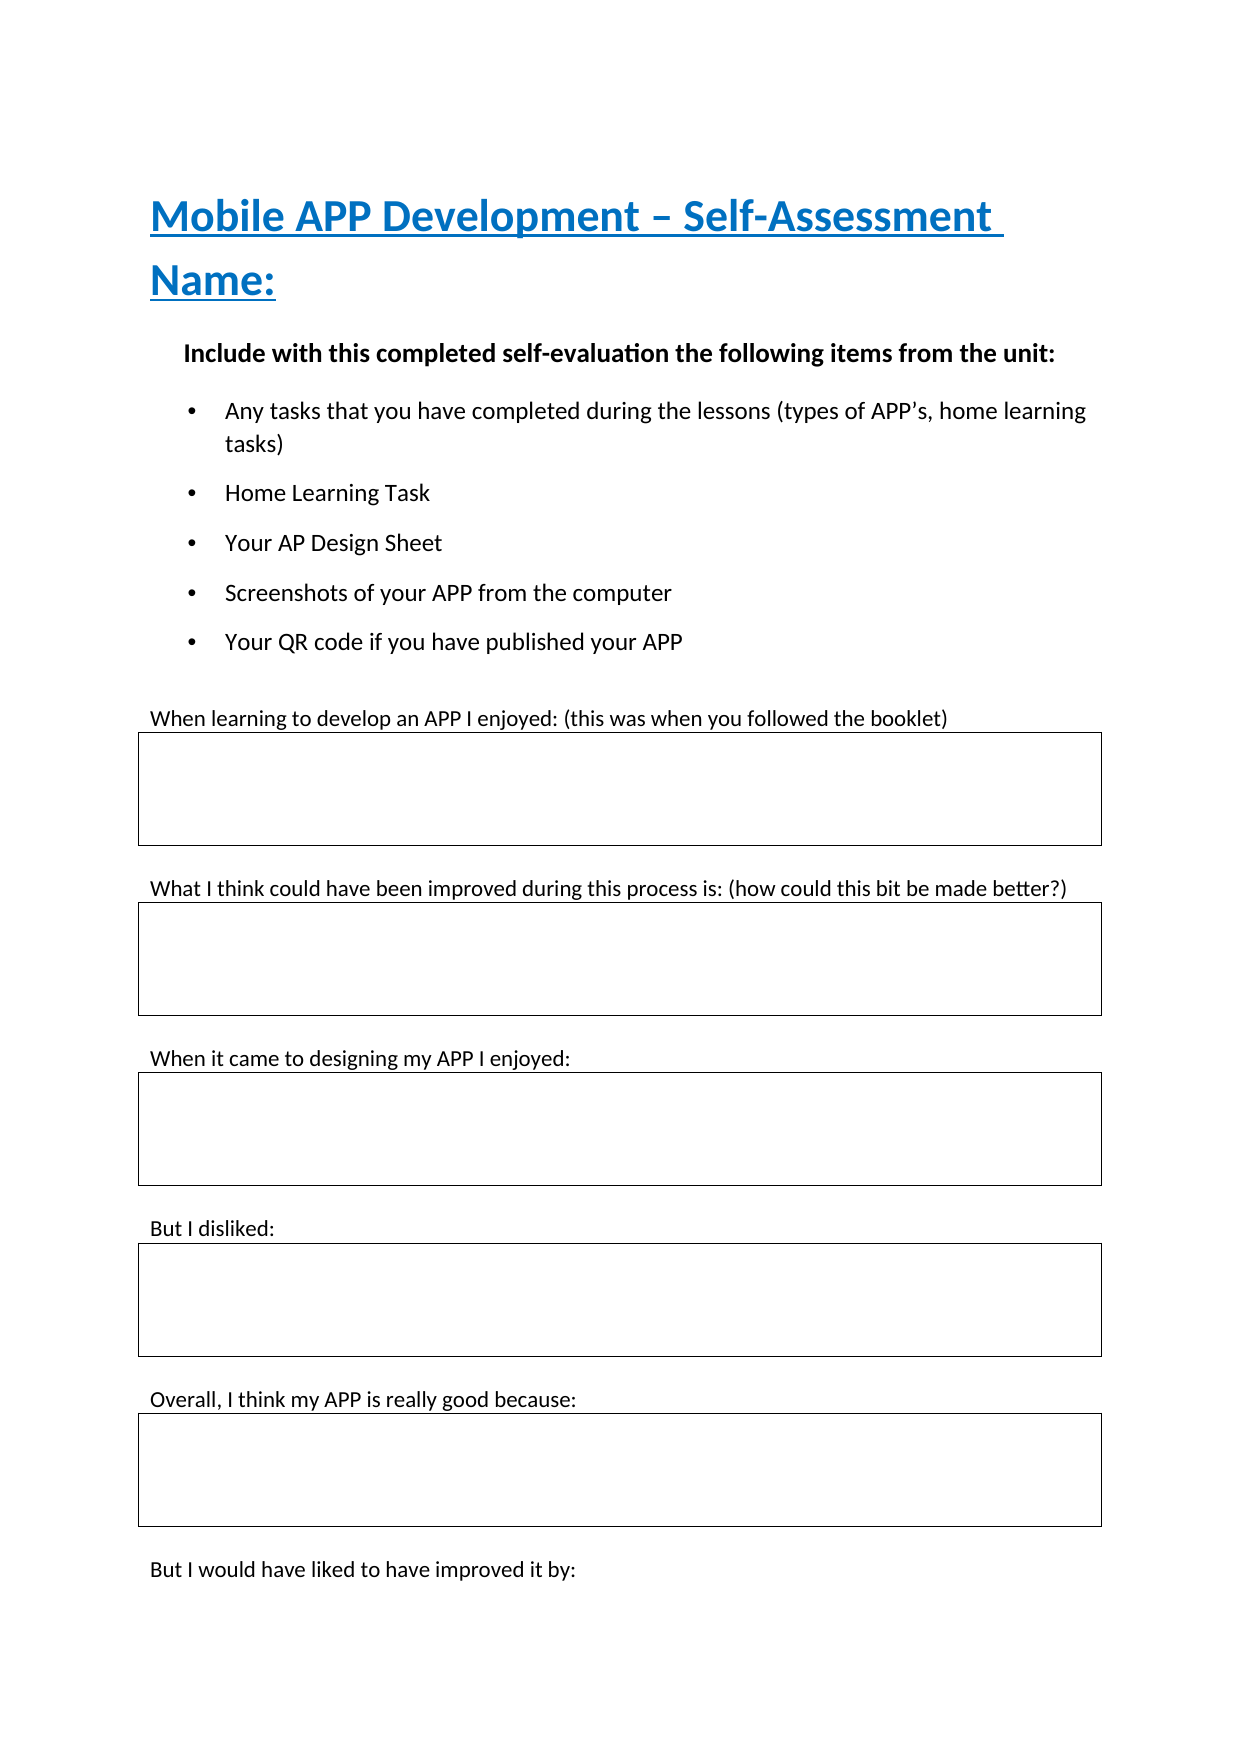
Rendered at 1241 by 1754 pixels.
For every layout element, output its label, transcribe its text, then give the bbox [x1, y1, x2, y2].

text When it came to designing my APP I enjoyed: [150, 1044, 1090, 1072]
text Mobile APP Development – Self-Assessment Name: [150, 187, 1090, 307]
text Overall, I think my APP is really good because: [150, 1385, 1090, 1413]
list Home Learning Task [187, 477, 1090, 508]
text When learning to develop an APP I enjoyed: (this was when you followed the booklet) [150, 704, 1090, 732]
table_header [139, 1414, 1101, 1526]
text Include with this completed self-evaluation the following items from the unit: [150, 336, 1090, 369]
text But I would have liked to have improved it by: [150, 1555, 1090, 1583]
table_header [139, 1073, 1101, 1185]
text What I think could have been improved during this process is: (how could this bit be made better?) [150, 874, 1090, 902]
text But I disliked: [150, 1214, 1090, 1242]
list Your AP Design Sheet [187, 527, 1090, 558]
table_header [139, 733, 1101, 845]
list Your QR code if you have published your APP [187, 626, 1090, 657]
table_header [139, 1244, 1101, 1356]
list Any tasks that you have completed during the lessons (types of APP’s, home learning tasks) [187, 395, 1090, 458]
table_header [139, 903, 1101, 1015]
list Screenshots of your APP from the computer [187, 577, 1090, 607]
